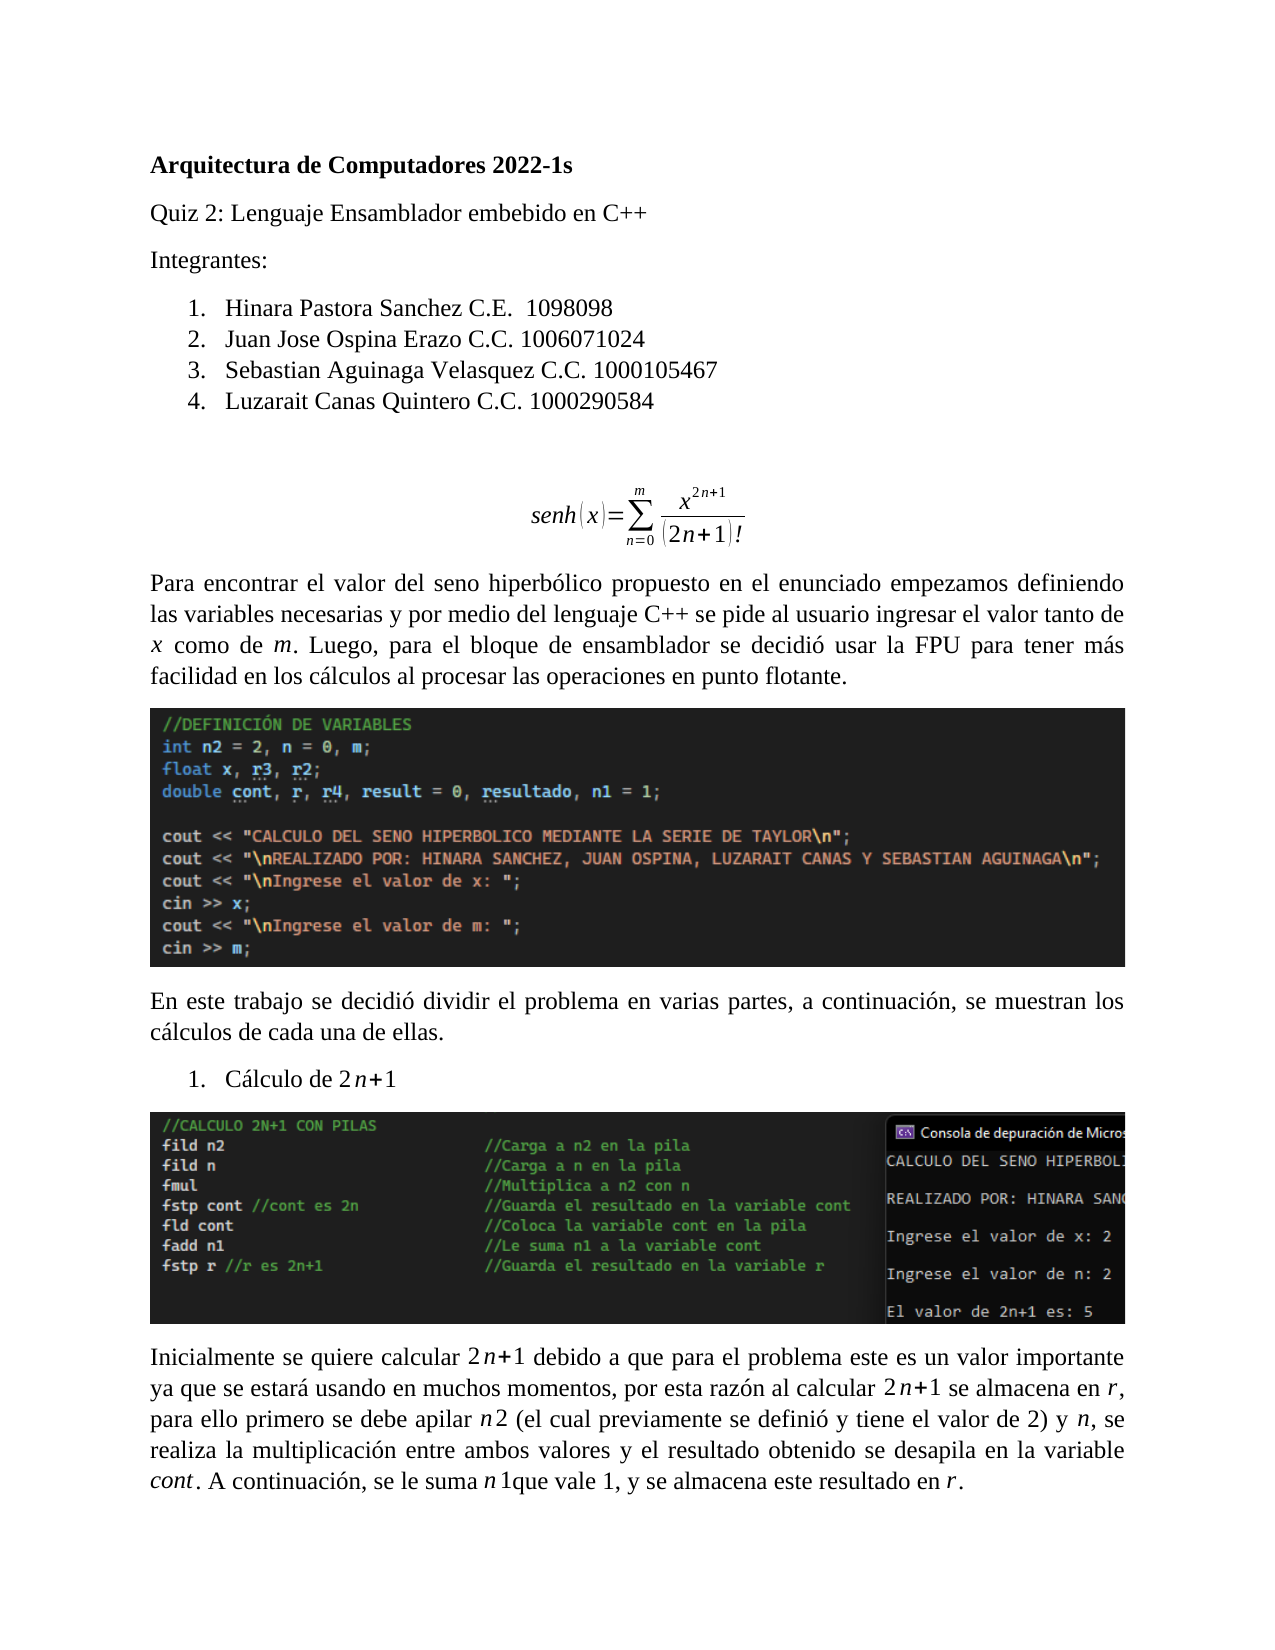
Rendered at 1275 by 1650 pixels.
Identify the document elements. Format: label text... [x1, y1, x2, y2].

text Integrantes: [150, 245, 1125, 274]
text En este trabajo se decidió dividir el problema en varias partes, a continuación, se muestran los cálculos de cada una de ellas. [150, 986, 1125, 1046]
picture [150, 1112, 1125, 1324]
text Inicialmente se quiere calcular debido a que para el problema este es un valor importante ya que se estará usando en muchos momentos, por esta razón al calcular se almacena en , para ello primero se debe apilar (el cual previamente se definió y tiene el valor de 2) y , se realiza la multiplicación entre ambos valores y el resultado obtenido se desapila en la variable . A continuación, se le suma que vale 1, y se almacena este resultado en . [150, 1342, 1125, 1495]
list Juan Jose Ospina Erazo C.C. 1006071024 [187, 324, 1125, 353]
text Quiz 2: Lenguaje Ensamblador embebido en C++ [150, 198, 1125, 226]
list Luzarait Canas Quintero C.C. 1000290584 [187, 386, 1125, 415]
text Para encontrar el valor del seno hiperbólico propuesto en el enunciado empezamos definiendo las variables necesarias y por medio del lenguaje C++ se pide al usuario ingresar el valor tanto de como de . Luego, para el bloque de ensamblador se decidió usar la FPU para tener más facilidad en los cálculos al procesar las operaciones en punto flotante. [150, 568, 1125, 690]
list Cálculo de [187, 1064, 1125, 1093]
list Hinara Pastora Sanchez C.E. 1098098 [187, 293, 1125, 322]
list Sebastian Aguinaga Velasquez C.C. 1000105467 [187, 355, 1125, 384]
text Arquitectura de Computadores 2022-1s [150, 150, 1125, 179]
picture [150, 708, 1125, 967]
